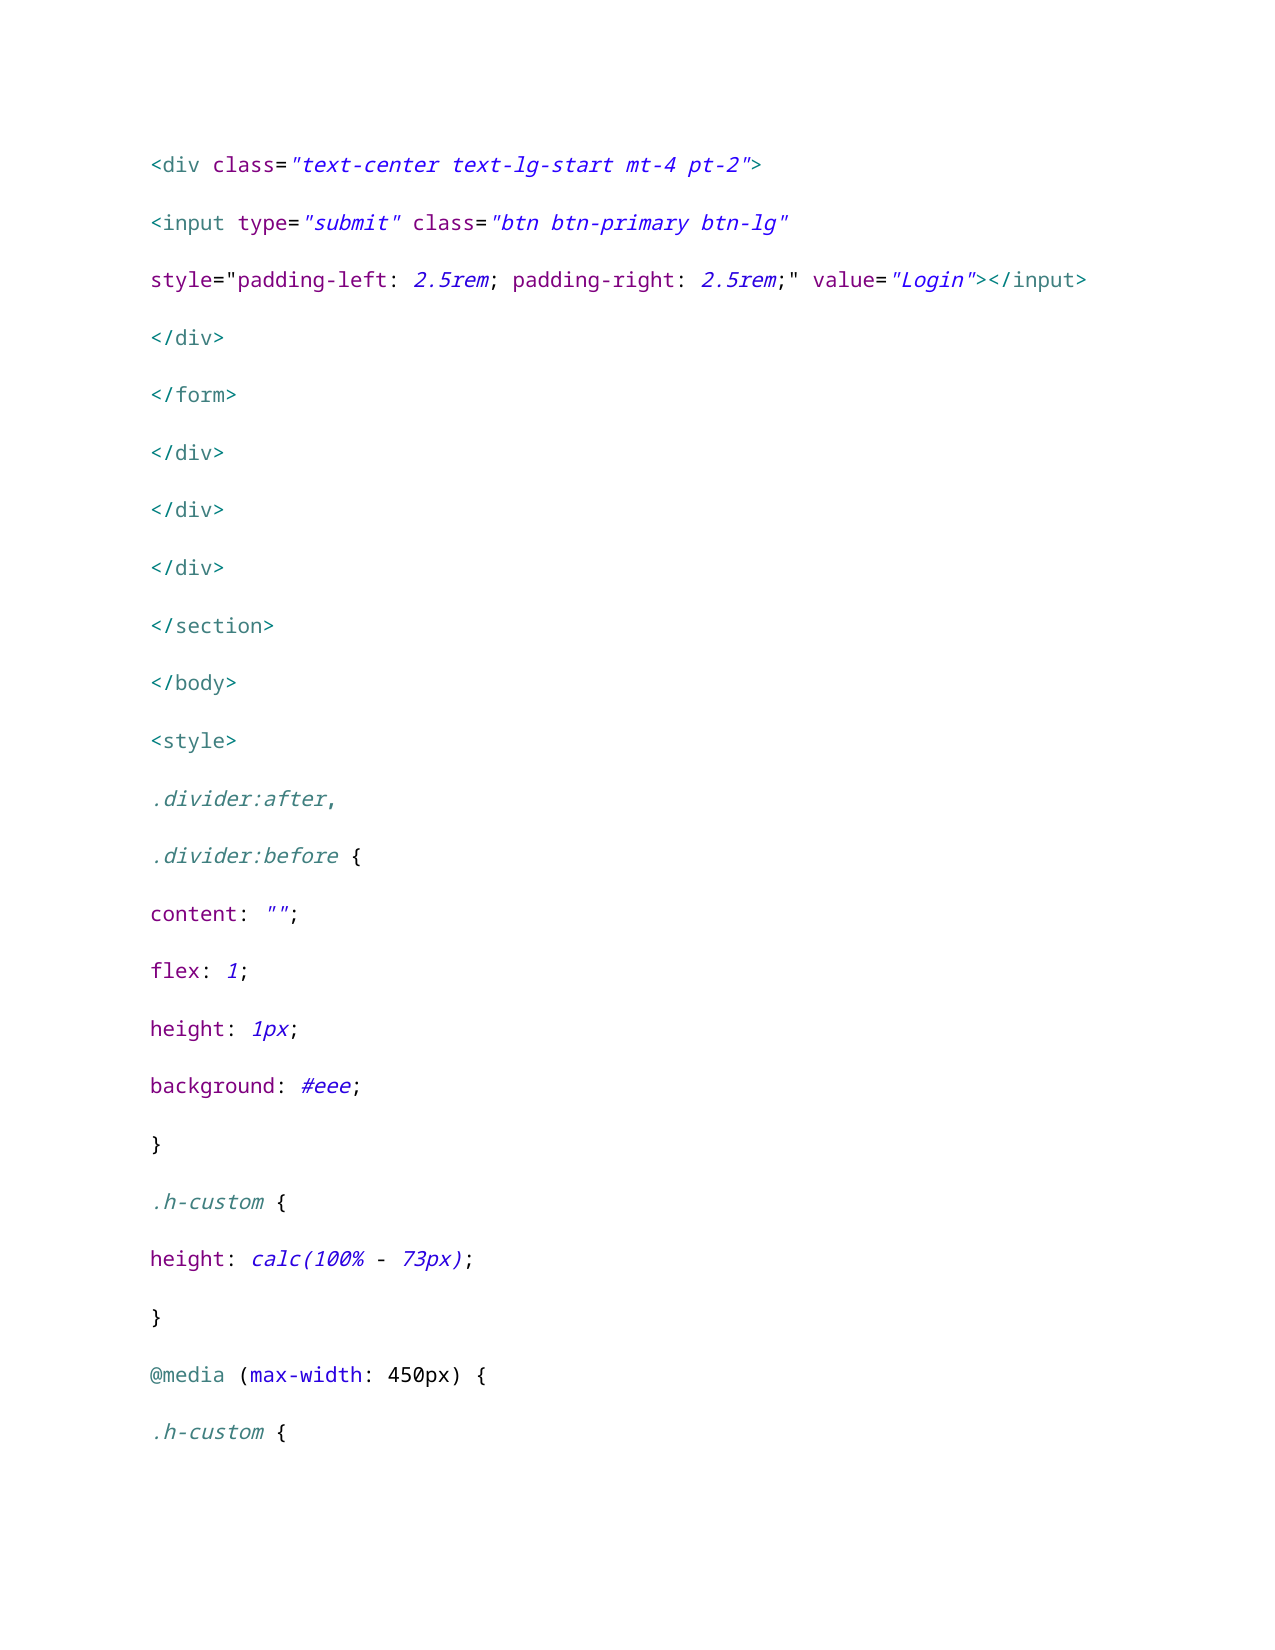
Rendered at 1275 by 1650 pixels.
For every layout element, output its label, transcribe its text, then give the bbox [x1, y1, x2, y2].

text <input type="submit" class="btn btn-primary btn-lg" [150, 208, 1125, 236]
text height: calc(100% - 73px); [150, 1244, 1125, 1273]
text </form> [150, 380, 1125, 409]
text </div> [150, 438, 1125, 466]
text .divider:before { [150, 841, 1125, 870]
text content: ""; [150, 899, 1125, 927]
text <div class="text-center text-lg-start mt-4 pt-2"> [150, 150, 1125, 178]
text } [150, 1302, 1125, 1331]
text </div> [150, 496, 1125, 524]
text <style> [150, 726, 1125, 754]
text @media (max-width: 450px) { [150, 1360, 1125, 1388]
text background: #eee; [150, 1072, 1125, 1100]
text height: 1px; [150, 1014, 1125, 1042]
text .h-custom { [150, 1417, 1125, 1446]
text </body> [150, 668, 1125, 697]
text } [150, 1129, 1125, 1158]
text style="padding-left: 2.5rem; padding-right: 2.5rem;" value="Login"></input> [150, 265, 1125, 294]
text </section> [150, 611, 1125, 639]
text .divider:after, [150, 784, 1125, 812]
text flex: 1; [150, 956, 1125, 985]
text .h-custom { [150, 1187, 1125, 1215]
text </div> [150, 553, 1125, 582]
text </div> [150, 323, 1125, 351]
